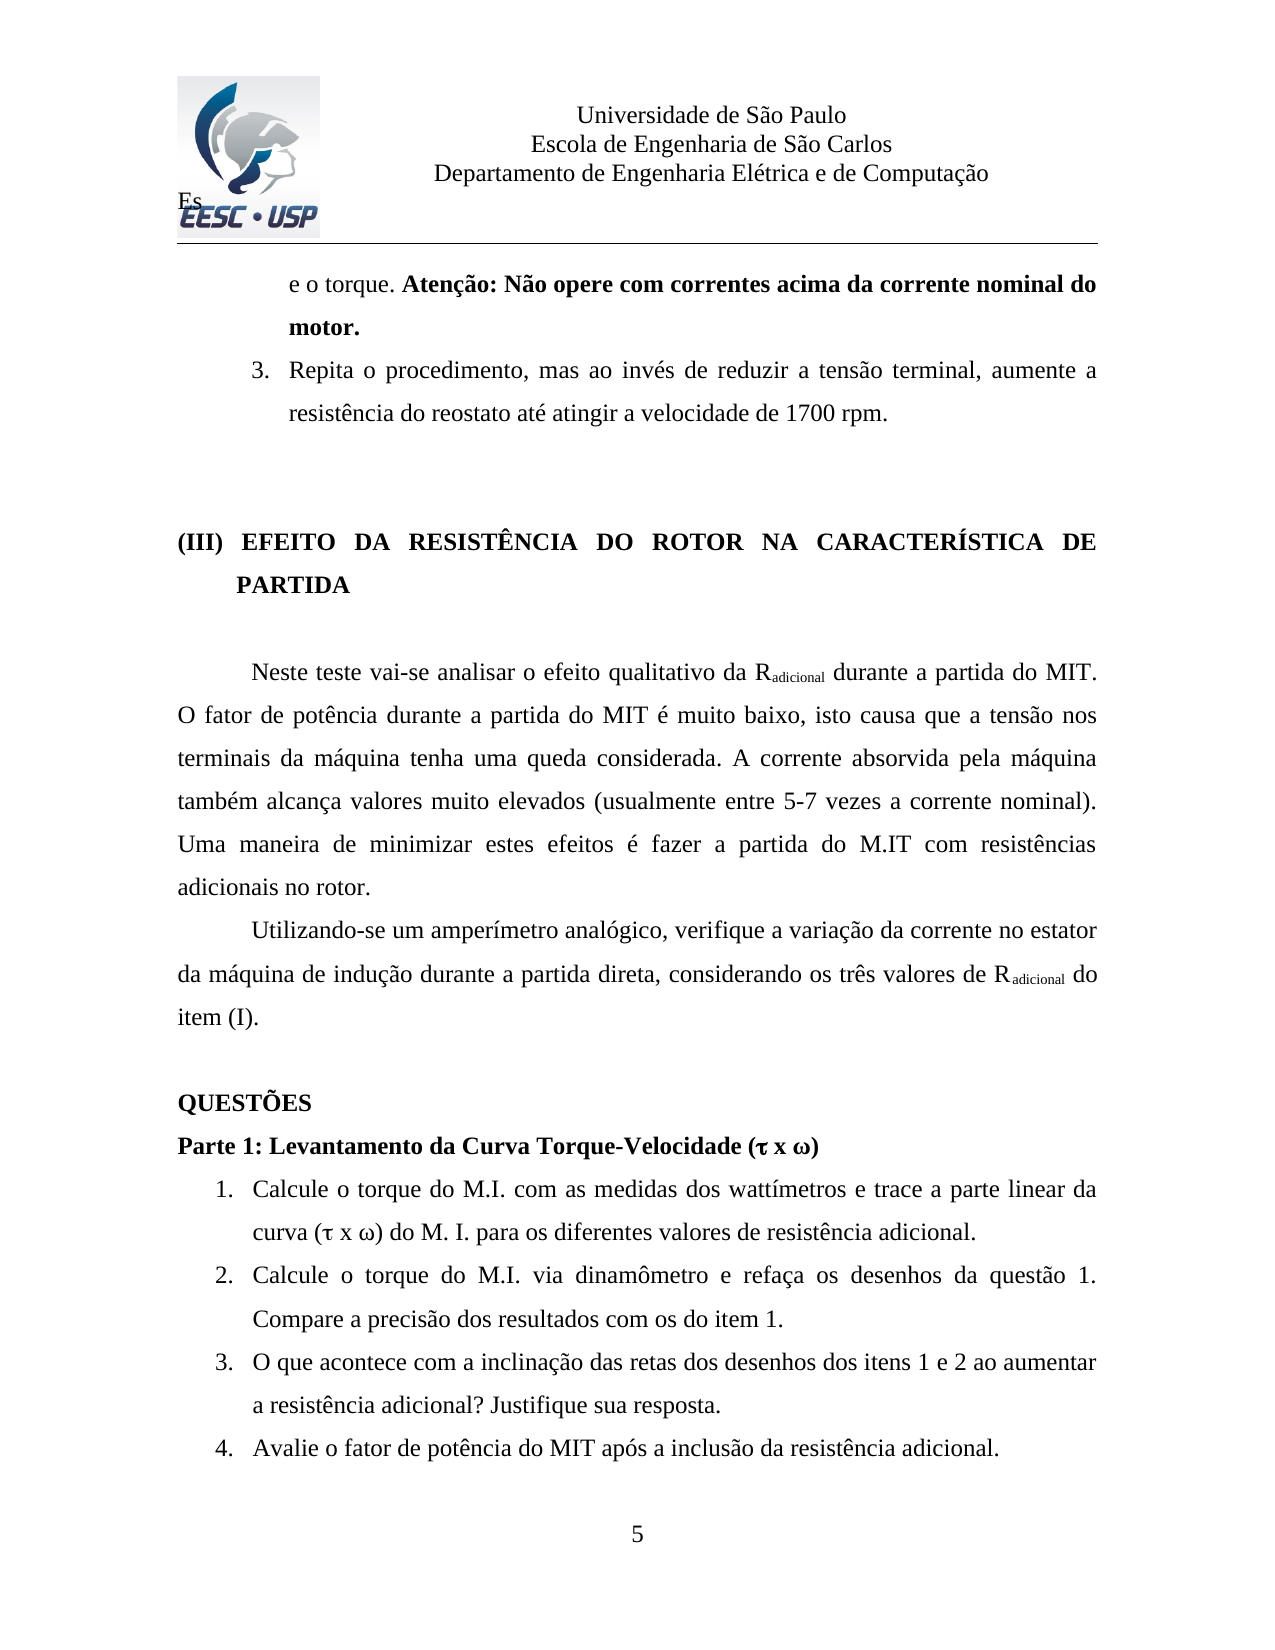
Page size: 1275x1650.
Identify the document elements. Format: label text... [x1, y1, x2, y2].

text Parte 1: Levantamento da Curva Torque-Velocidade ( x ω) [177, 1131, 1098, 1160]
list O que acontece com a inclinação das retas dos desenhos dos itens 1 e 2 ao aumentar a resistência adicional? Justifique sua resposta. [215, 1347, 1098, 1419]
text Utilizando-se um amperímetro analógico, verifique a variação da corrente no estator da máquina de indução durante a partida direta, considerando os três valores de Radicional do item (I). [177, 916, 1098, 1031]
list Calcule o torque do M.I. via dinamômetro e refaça os desenhos da questão 1. Compare a precisão dos resultados com os do item 1. [215, 1261, 1098, 1332]
picture [177, 76, 320, 238]
text (III) EFEITO DA RESISTÊNCIA DO ROTOR NA CARACTERÍSTICA DE PARTIDA [177, 527, 1098, 599]
text QUESTÕES [177, 1088, 1098, 1117]
list Repita o procedimento, mas ao invés de reduzir a tensão terminal, aumente a resistência do reostato até atingir a velocidade de 1700 rpm. [251, 355, 1098, 427]
list Calcule o torque do M.I. com as medidas dos wattímetros e trace a parte linear da curva ( x ω) do M. I. para os diferentes valores de resistência adicional. [215, 1174, 1098, 1246]
list Avalie o fator de potência do MIT após a inclusão da resistência adicional. [215, 1433, 1098, 1462]
text Neste teste vai-se analisar o efeito qualitativo da Radicional durante a partida do MIT. O fator de potência durante a partida do MIT é muito baixo, isto causa que a tensão nos terminais da máquina tenha uma queda considerada. A corrente absorvida pela máquina também alcança valores muito elevados (usualmente entre 5-7 vezes a corrente nominal). Uma maneira de minimizar estes efeitos é fazer a partida do M.IT com resistências adicionais no rotor. [177, 657, 1098, 901]
